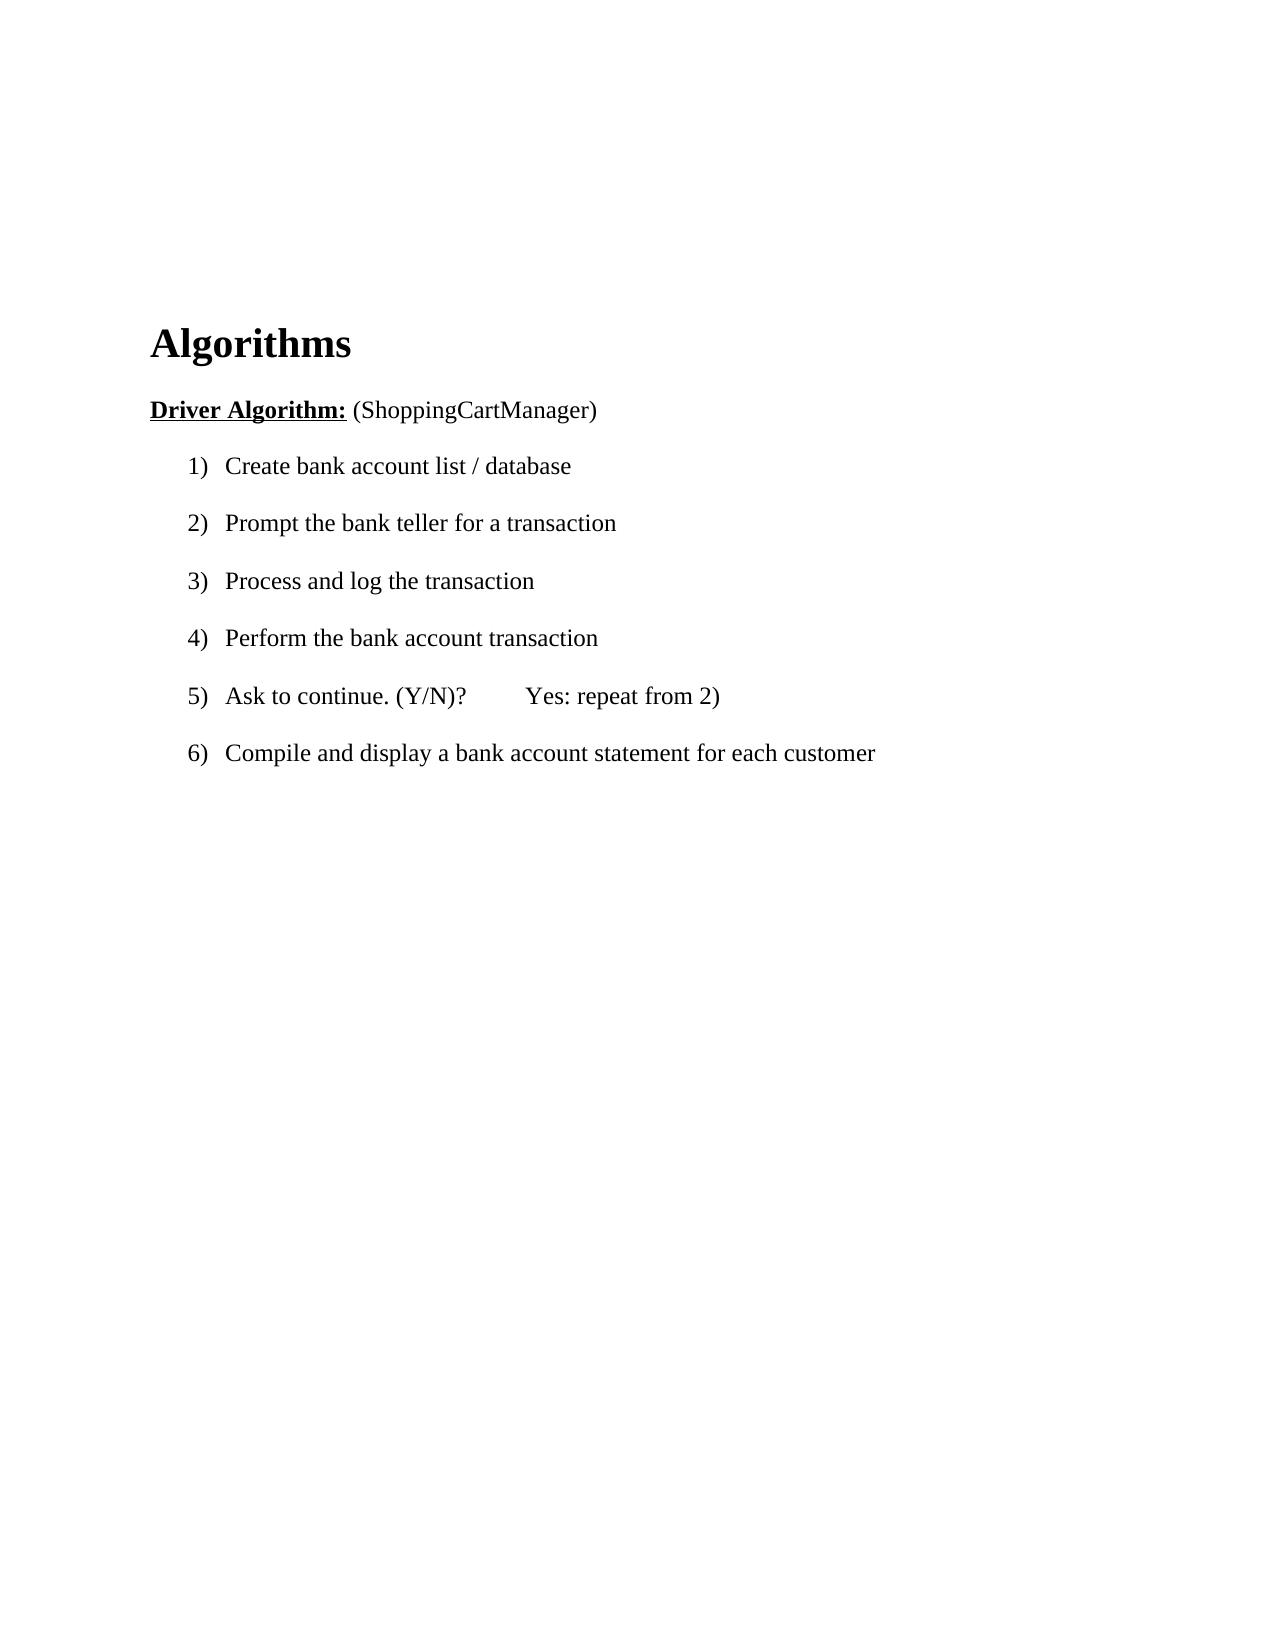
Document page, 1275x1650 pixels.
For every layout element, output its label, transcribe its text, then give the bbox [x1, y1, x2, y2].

list Create bank account list / database [187, 451, 1125, 479]
list Prompt the bank teller for a transaction [187, 508, 1125, 537]
list Ask to continue. (Y/N)? Yes: repeat from 2) [187, 681, 1125, 709]
list Process and log the transaction [187, 566, 1125, 594]
list Perform the bank account transaction [187, 623, 1125, 652]
list Compile and display a bank account statement for each customer [187, 738, 1125, 767]
text Driver Algorithm: (ShoppingCartManager) [150, 395, 1125, 423]
text Algorithms [150, 318, 1125, 366]
